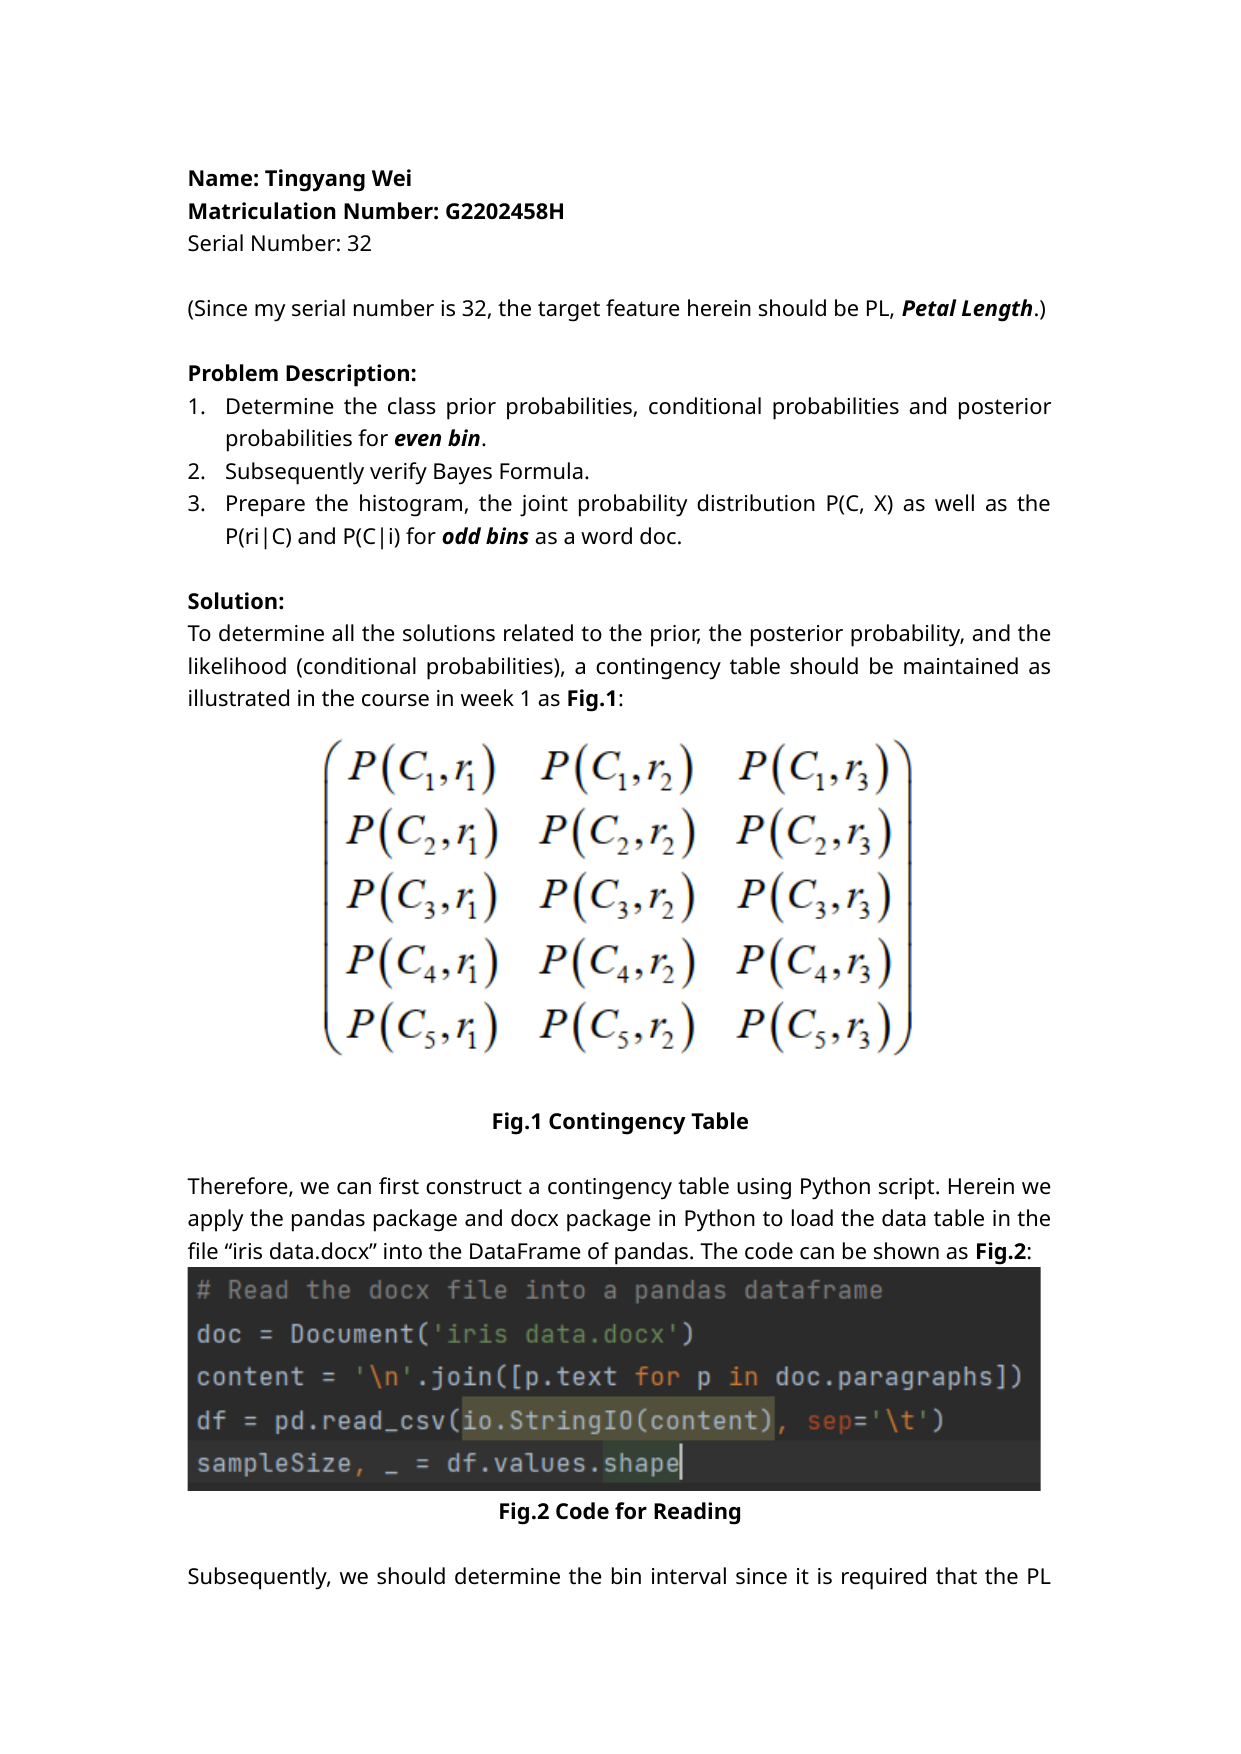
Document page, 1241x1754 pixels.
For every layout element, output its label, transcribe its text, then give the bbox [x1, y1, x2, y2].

list Prepare the histogram, the joint probability distribution P(C, X) as well as the P(ri|C) and P(C|i) for odd bins as a word doc. [187, 487, 1053, 552]
text Fig.2 Code for Reading [187, 1494, 1053, 1527]
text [187, 1559, 1053, 1592]
text Matriculation Number: G2202458H [187, 194, 1053, 227]
picture [187, 1267, 1041, 1491]
text Solution: [187, 584, 1053, 617]
picture [314, 714, 926, 1074]
list Subsequently verify Bayes Formula. [187, 454, 1053, 487]
list Determine the class prior probabilities, conditional probabilities and posterior probabilities for even bin. [187, 389, 1053, 454]
text Fig.1 Contingency Table [187, 1104, 1053, 1137]
text Name: Tingyang Wei [187, 162, 1053, 194]
text (Since my serial number is 32, the target feature herein should be PL, Petal Length.) [187, 292, 1053, 324]
text To determine all the solutions related to the prior, the posterior probability, and the likelihood (conditional probabilities), a contingency table should be maintained as illustrated in the course in week 1 as Fig.1: [187, 617, 1053, 714]
text Serial Number: 32 [187, 227, 1053, 259]
text Therefore, we can first construct a contingency table using Python script. Herein we apply the pandas package and docx package in Python to load the data table in the file “iris data.docx” into the DataFrame of pandas. The code can be shown as Fig.2: [187, 1169, 1053, 1267]
text Problem Description: [187, 357, 1053, 389]
